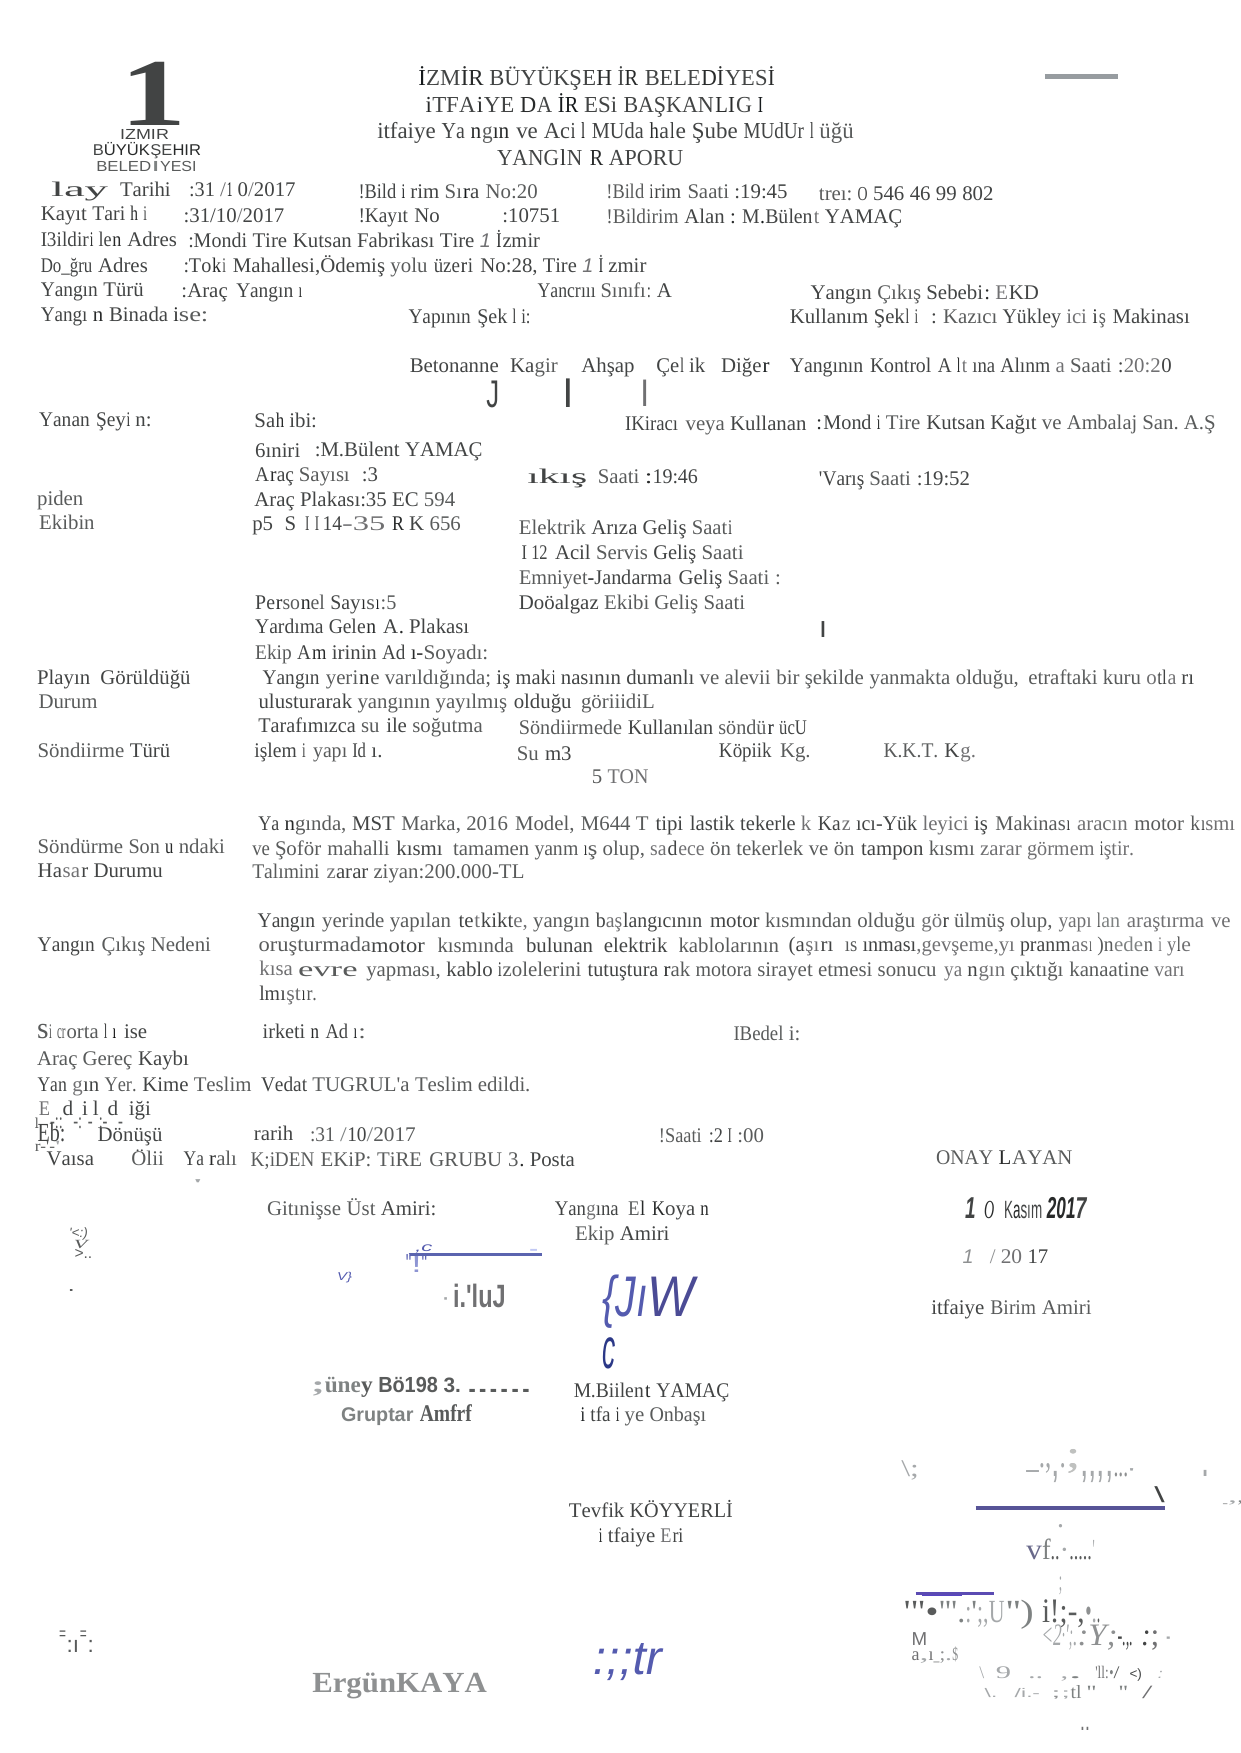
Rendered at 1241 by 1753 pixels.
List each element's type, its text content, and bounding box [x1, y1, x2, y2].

text Tevfik KÖYYERLİ [0, 1500, 733, 1521]
text \; _.,,.;,,,,...' . [901, 1423, 1240, 1484]
text Ya ngında, MST Marka, 2016 Model, M644 T tipi lastik tekerle k Kaz ıcı-Yük leyici iş Makinası aracın motor kısmı [258, 811, 1240, 835]
text Dönüşü rarih :31 /10/2017 [97, 1121, 422, 1138]
text itfaiye Birim Amiri [931, 1295, 1240, 1319]
text Durum ulusturarak yangının yayılmış olduğu göriiidiL [38, 689, 1240, 713]
text lay Tarihi :31 /1 0/2017 !Bild i rim Sıra No:20 !Bild irim Saati :19:45 treı: O 546 46 99 802 [51, 177, 1240, 204]
text iTFAiYE DA İR ESi BAŞKANLIG I [425, 91, 763, 118]
text . - i.'luJ [67, 1280, 518, 1315]
text '<:) Ekip Amiri [69, 1223, 1240, 1240]
text Eb: [37, 1120, 74, 1138]
text Yanan Şeyi n: Sah ibi: IKiracı veya Kullanan :Mond i Tire Kutsan Kağıt ve Ambalaj San. A.Ş [39, 414, 1240, 434]
text J ı [477, 372, 658, 414]
text Yangın yerinde yapılan tetkikte, yangın başlangıcının motor kısmından olduğu gör ülmüş olup, yapı lan araştırma ve [257, 908, 1240, 932]
text Kayıt Tari h i :31/10/2017 !Kayıt No :10751 !Bildirim Alan : M.Bülent YAMAÇ I3ildiri len Adres :Mondi Tire Kutsan Fabrikası Tire 1 İzmir [41, 204, 909, 252]
text ;üney Bö198 3. ...... M.Biilent YAMAÇ [304, 1375, 736, 1402]
text 5 TON [586, 764, 654, 788]
text <2·';.:Y;-.,. :; - [1041, 1619, 1240, 1641]
text Söndürme Son u ndaki ve Şoför mahalli kısmı tamamen yanm ış olup, sadece ön tekerlek ve ön tampon kısmı zarar görmem iştir. Hasar Durumu Talımini zarar ziyan:200.000-TL [37, 836, 1138, 884]
text Emniyet-Jandarma Geliş Saati : Personel Sayısı:5 Doöalgaz Ekibi Geliş Saati [255, 565, 789, 614]
text Gruptar Amfrf i tfa i ye Onbaşı [339, 1402, 707, 1426]
text Playın Görüldüğü Yangın yerine varıldığında; iş maki nasının dumanlı ve alevii bir şekilde yanmakta olduğu, etraftaki kuru otla rı [37, 665, 1240, 689]
text .vf..·.....'; [1025, 1500, 1096, 1595]
text !Saati :2 I :00 [659, 1122, 1240, 1138]
text Yangın Türü :Araç Yangın ı Yancrııı Sınıfı: A Yangın Çıkış Sebebi: EKD [41, 277, 1240, 304]
text İZMİR BÜYÜKŞEH İR BELEDİYESİ [413, 64, 780, 91]
text Tarafımızca su ile soğutma Söndiirmede Kullanılan söndür ücU [258, 713, 1240, 739]
text r-'-' .. [34, 1138, 234, 1152]
text ErgünKAYA [312, 1664, 498, 1693]
text si crorta l ı ise irketi n Ad ı: IBedel i: Araç Gereç Kaybı [37, 1012, 804, 1070]
text 6ıniri :M.Bülent YAMAÇ [255, 437, 1240, 462]
text Do_ğru Adres :Toki Mahallesi,Ödemiş yolu üzeri No:28, Tire 1 İ zmir [41, 252, 1240, 277]
text Yangı n Binada ise: Yapının Şek l i: Kullanım Şekl i : Kazıcı Yükley ici iş Makinası [41, 304, 1240, 328]
text Ekibin p5 S I I 14-35 R K 656 Elektrik Arıza Geliş Saati [39, 511, 1240, 539]
text · \ _,, [0, 1484, 1240, 1500]
text Vaısa Olii Ya ralı [46, 1152, 239, 1170]
text Gitınişse Üst Amiri: Yangına El Koya n 1 O Kasım 2017 [267, 1190, 1240, 1223]
text Araç Sayısı :3 ıkış Saati :19:46 'Varış Saati :19:52 piden Araç Plakası:35 EC 594 [37, 466, 978, 511]
text ıE-::d-:i-l:-d- iği [34, 1096, 1240, 1120]
text Ekip Am irinin Ad ı-Soyadı: [255, 643, 1240, 663]
text {JıW c [602, 1269, 719, 1375]
text I 12 Acil Servis Geliş Saati [517, 540, 748, 564]
text \ 9 .. ,. 'll:•/ <) : [979, 1664, 1240, 1682]
text Yardıma Gelen A. Plakası ı [255, 614, 1240, 643]
text IZMIR itfaiye Ya ngın ve Aci l MUda hale Şube MUdUr l üğü [120, 118, 1240, 144]
text Söndiirme Türü işlem i yapı Id ı. Su m3 Köpiik Kg. K.K.T. Kg. [37, 739, 1240, 764]
text BÜYÜKŞEHIR YANGlN R APORU [87, 144, 688, 170]
text Yangın Çıkış Nedeni oruşturmadamotor kısmında bulunan elektrik kablolarının (aşırı ıs ınması,gevşeme,yı pranması )neden i yle kısa evre yapması, kablo izolelerini tutuştura rak motora sirayet etmesi sonucu ya ngın çıktığı kanaatine varı lmıştır. [37, 933, 1232, 1005]
text Betonanne Kagir Ahşap Çel ik Diğer Yangının Kontrol A lt ına Alınm a Saati :20:20 [409, 351, 1240, 372]
text \. /i.- ;;tl " '' / [984, 1682, 1240, 1700]
text :;;tr M a,ı_;.$ [593, 1625, 998, 1657]
text V ,c - 1 / 20 17 [73, 1240, 1240, 1265]
text '"•"'.:';,U'') i!;-,•.. [904, 1595, 1240, 1609]
text i tfaiye Eri [0, 1522, 683, 1546]
text K;iDEN EKiP: TiRE GRUBU 3. Posta ONAY LAYAN [250, 1145, 1240, 1171]
text ' [0, 1176, 202, 1191]
text Yan gın Yer. Kime Teslim Vedat TUGRUL'a Teslim edildi. [37, 1072, 1240, 1096]
